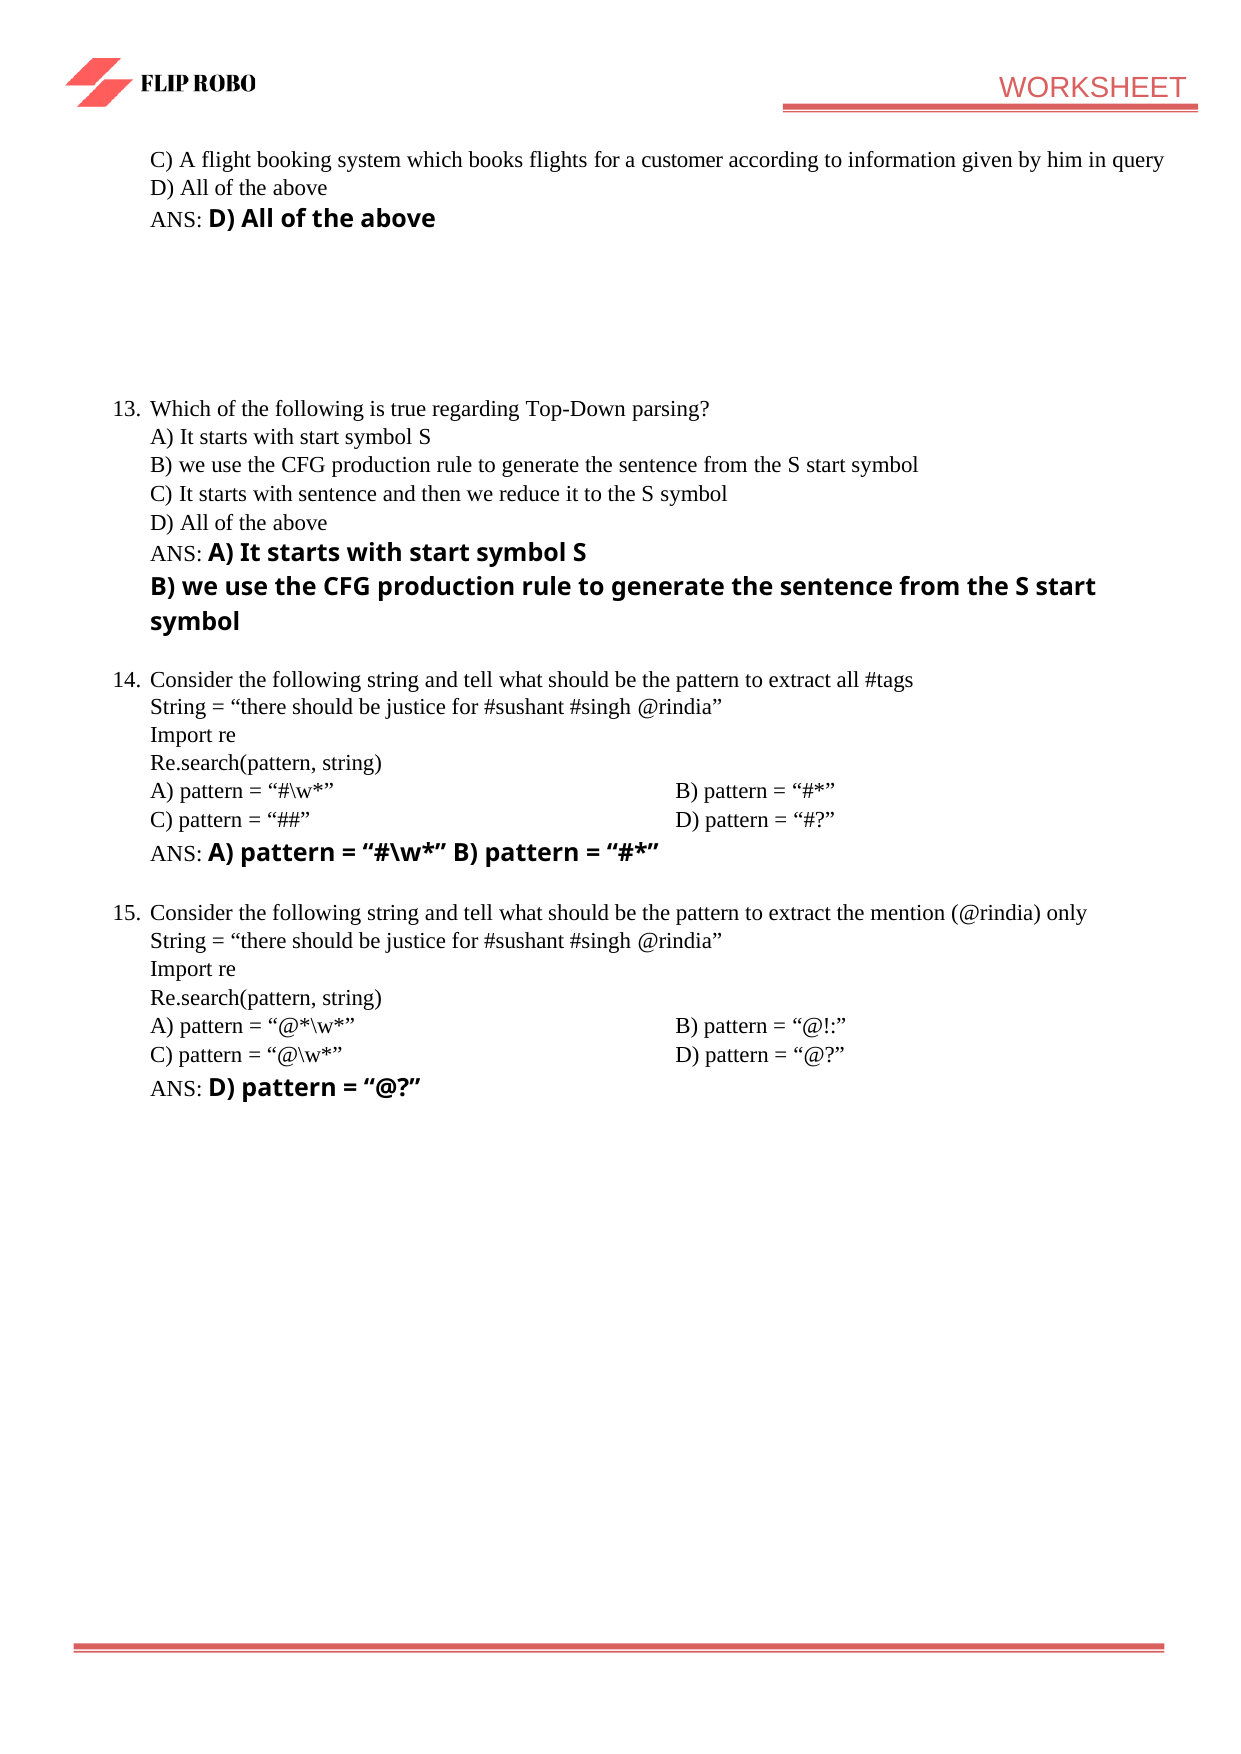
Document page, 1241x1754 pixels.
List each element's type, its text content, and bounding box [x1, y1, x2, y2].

list Consider the following string and tell what should be the pattern to extract all #tags String = “there should be justice for #sushant #singh @rindia” [112, 666, 915, 719]
list Which of the following is true regarding Top-Down parsing? [112, 395, 1176, 421]
list All of the above [150, 174, 1176, 201]
list All of the above [150, 509, 1176, 535]
list A flight booking system which books flights for a customer according to information given by him in query [150, 146, 1176, 172]
picture [64, 58, 256, 107]
text ANS: A) It starts with start symbol S B) we use the CFG production rule to generate the sentence from the S start symbol [150, 535, 1176, 637]
list pattern = “#\w*” B) pattern = “#*” [150, 777, 1176, 804]
text C) pattern = “##” D) pattern = “#?” [150, 806, 1176, 832]
text ANS: A) pattern = “#\w*” B) pattern = “#*” [150, 834, 1176, 868]
list It starts with sentence and then we reduce it to the S symbol [150, 480, 1176, 506]
text C) pattern = “@\w*” D) pattern = “@?” [150, 1041, 1176, 1067]
list we use the CFG production rule to generate the sentence from the S start symbol [150, 452, 1176, 478]
text Import re Re.search(pattern, string) [150, 955, 384, 1010]
list Consider the following string and tell what should be the pattern to extract the mention (@rindia) only String = “there should be justice for #sushant #singh @rindia” [112, 899, 1088, 953]
text ANS: D) pattern = “@?” [150, 1070, 1176, 1104]
list It starts with start symbol S [150, 423, 1176, 449]
text Import re Re.search(pattern, string) [150, 722, 384, 776]
text ANS: D) All of the above [150, 201, 1176, 235]
list pattern = “@*\w*” B) pattern = “@!:” [150, 1012, 1176, 1038]
